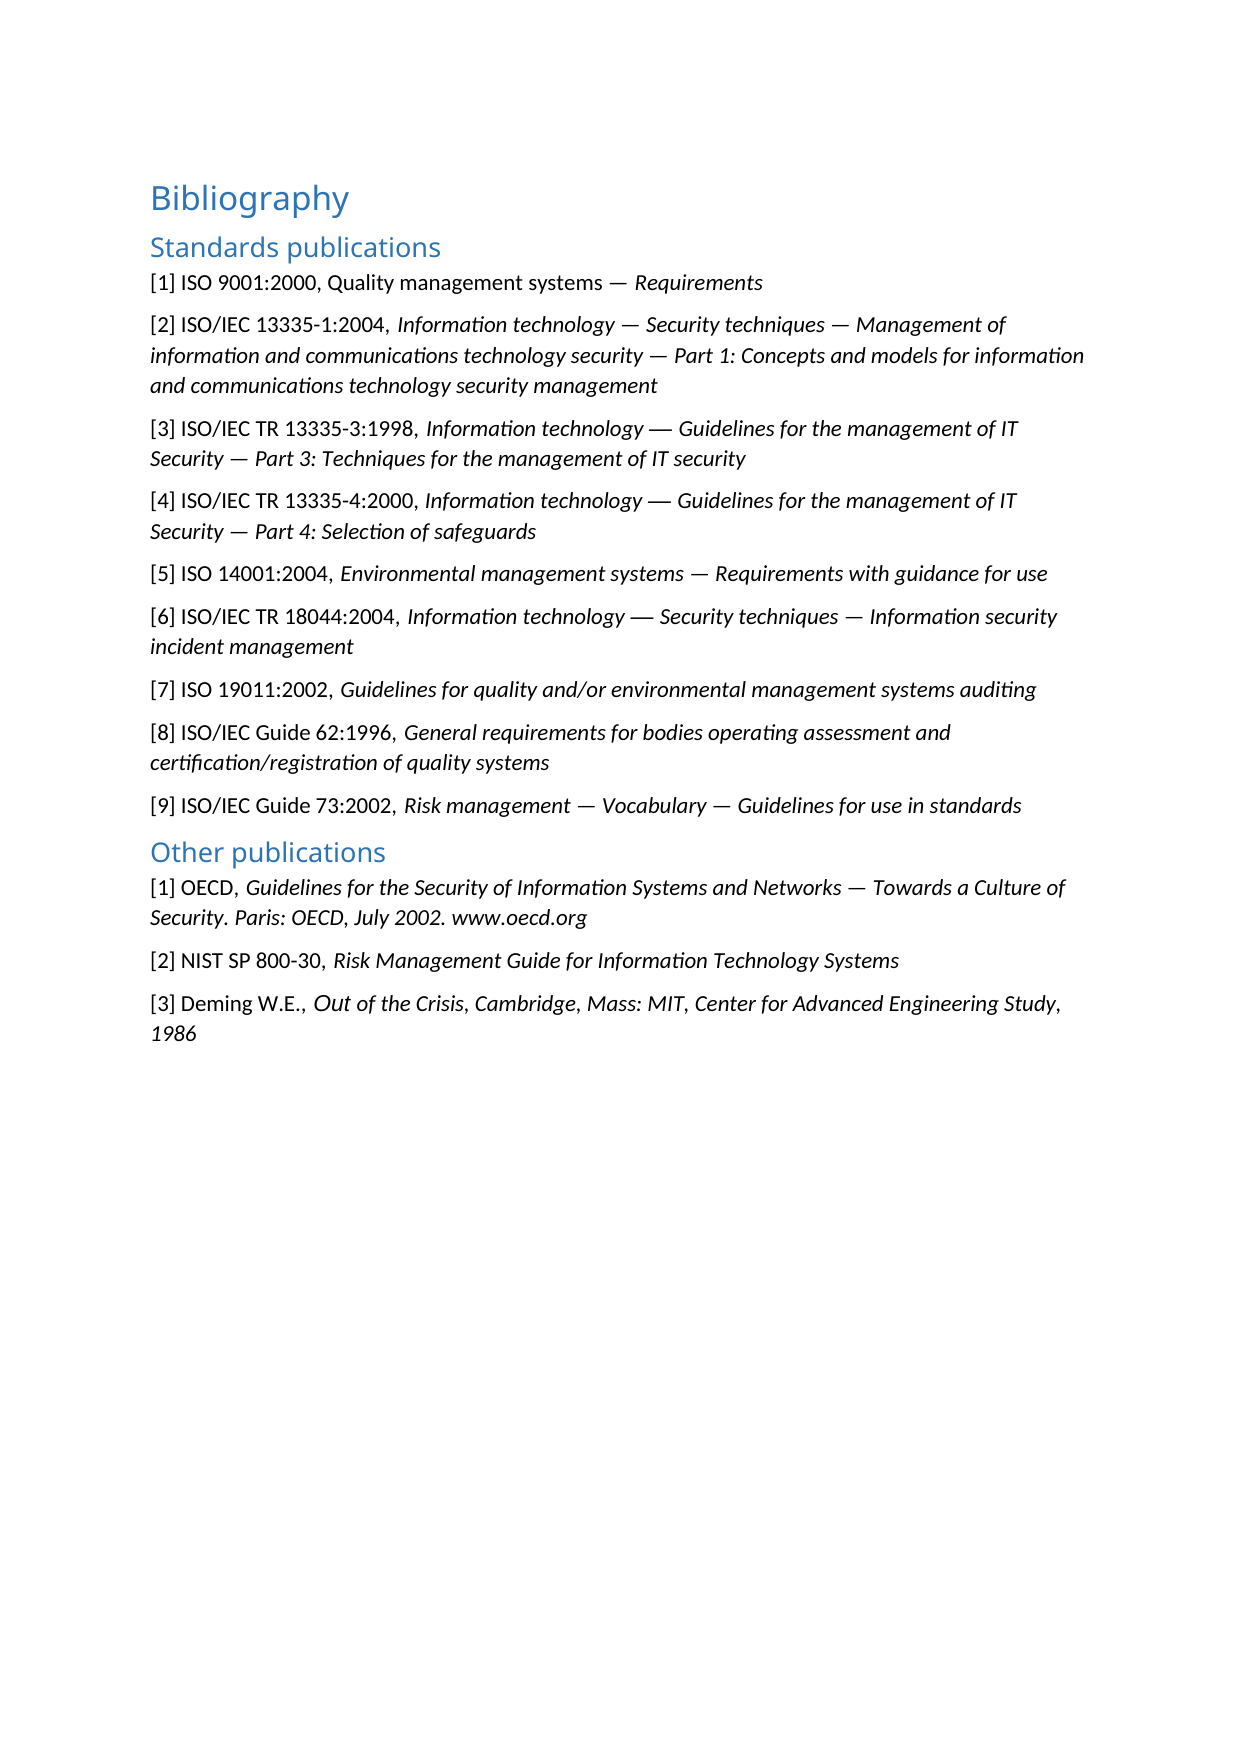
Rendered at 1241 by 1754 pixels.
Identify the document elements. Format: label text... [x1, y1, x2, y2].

text [8] ISO/IEC Guide 62:1996, General requirements for bodies operating assessment and certification/registration of quality systems [150, 718, 1090, 776]
text [9] ISO/IEC Guide 73:2002, Risk management — Vocabulary — Guidelines for use in standards [150, 791, 1090, 819]
subtitle Bibliography [150, 175, 1090, 220]
text [6] ISO/IEC TR 18044:2004, Information technology — Security techniques — Information security incident management [150, 602, 1090, 661]
text [2] NIST SP 800-30, Risk Management Guide for Information Technology Systems [150, 946, 1090, 974]
text [5] ISO 14001:2004, Environmental management systems — Requirements with guidance for use [150, 559, 1090, 588]
subtitle Other publications [150, 833, 1090, 870]
text [2] ISO/IEC 13335-1:2004, Information technology — Security techniques — Management of information and communications technology security — Part 1: Concepts and models for information and communications technology security management [150, 311, 1090, 399]
subtitle Standards publications [150, 228, 1090, 265]
text [1] ISO 9001:2000, Quality management systems — Requirements [150, 268, 1090, 296]
text [1] OECD, Guidelines for the Security of Information Systems and Networks — Towards a Culture of Security. Paris: OECD, July 2002. www.oecd.org [150, 873, 1090, 932]
text [3] Deming W.E., Out of the Crisis, Cambridge, Mass: MIT, Center for Advanced Engineering Study, 1986 [150, 989, 1090, 1047]
text [4] ISO/IEC TR 13335-4:2000, Information technology — Guidelines for the management of IT Security — Part 4: Selection of safeguards [150, 487, 1090, 545]
text [3] ISO/IEC TR 13335-3:1998, Information technology — Guidelines for the management of IT Security — Part 3: Techniques for the management of IT security [150, 414, 1090, 472]
text [7] ISO 19011:2002, Guidelines for quality and/or environmental management systems auditing [150, 675, 1090, 703]
